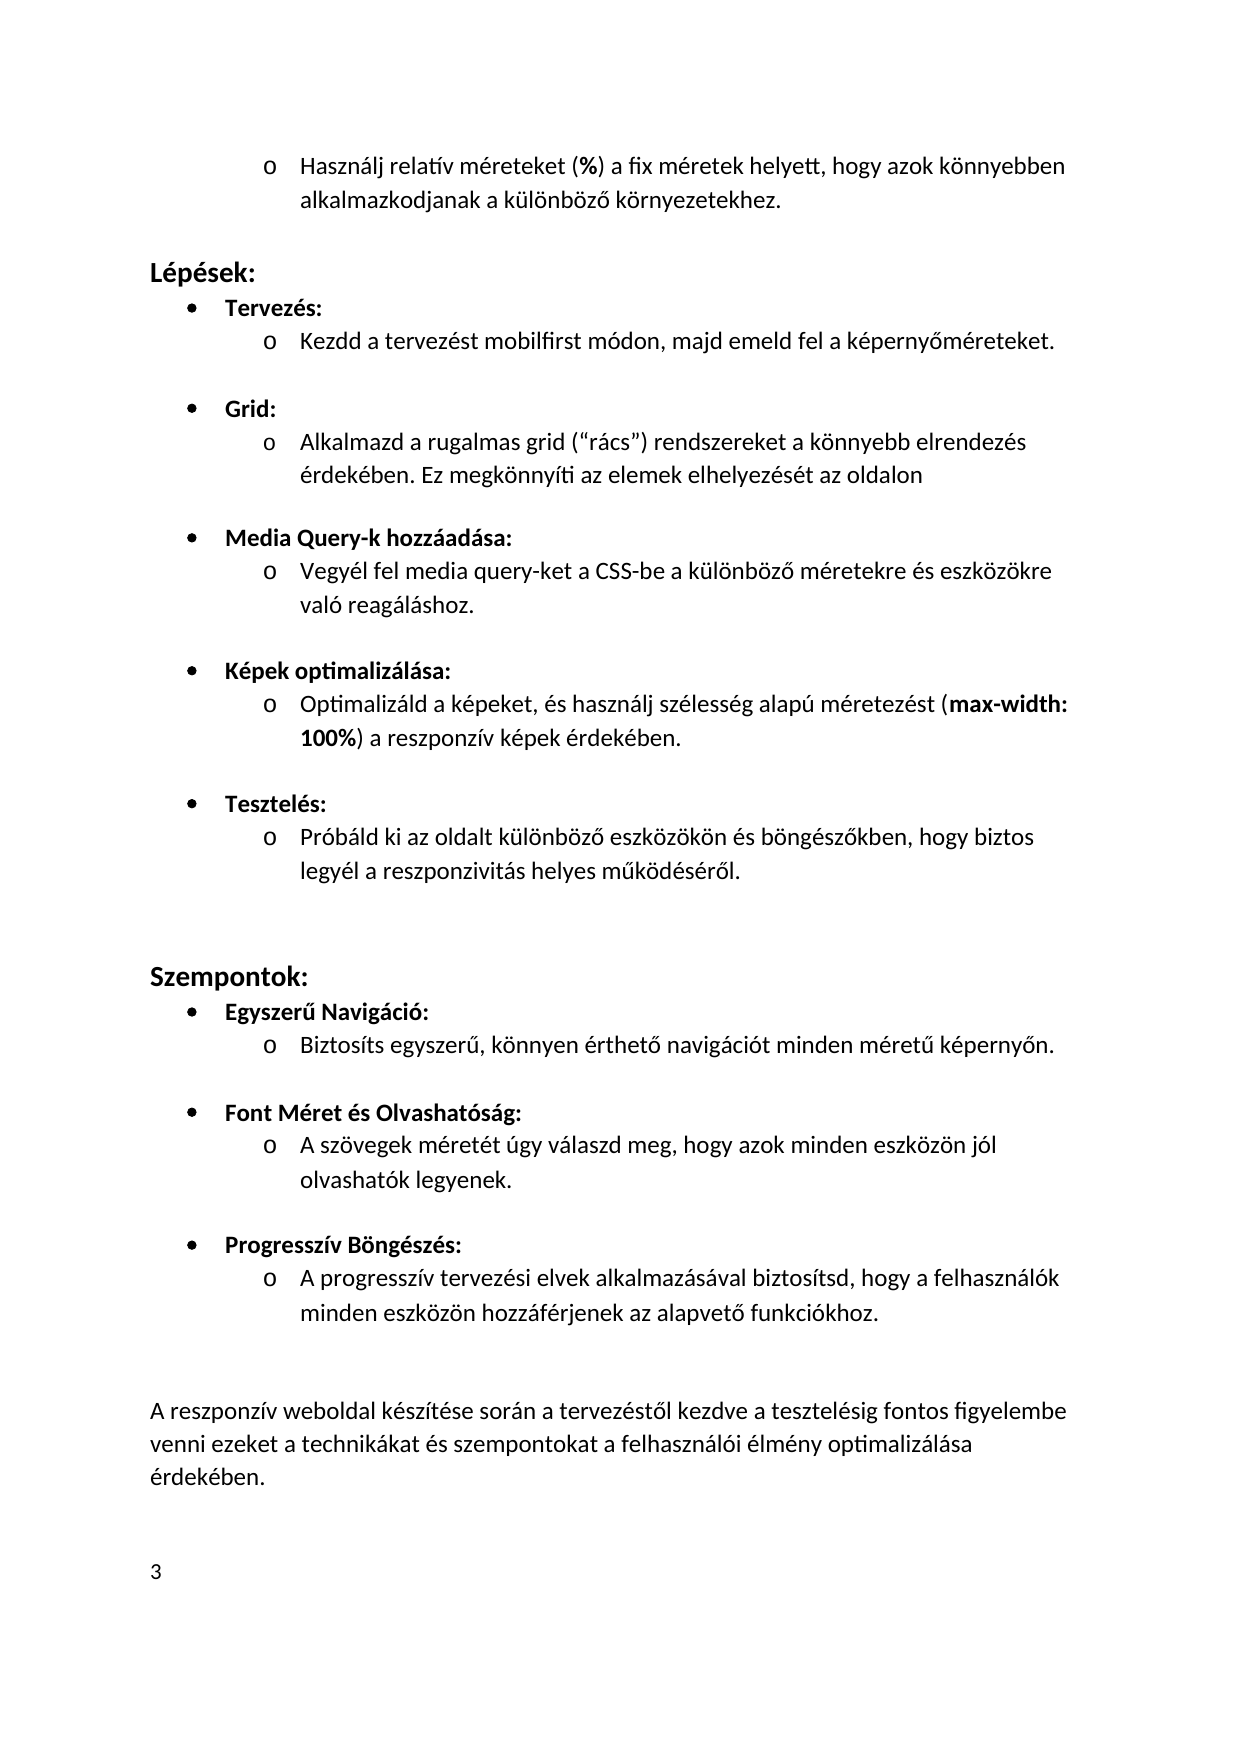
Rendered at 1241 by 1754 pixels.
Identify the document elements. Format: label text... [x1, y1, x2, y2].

list Tervezés: [187, 293, 1090, 323]
text A reszponzív weboldal készítése során a tervezéstől kezdve a tesztelésig fontos figyelembe venni ezeket a technikákat és szempontokat a felhasználói élmény optimalizálása érdekében. [150, 1395, 1090, 1492]
list Alkalmazd a rugalmas grid (“rács”) rendszereket a könnyebb elrendezés érdekében. Ez megkönnyíti az elemek elhelyezését az oldalon [262, 426, 1090, 490]
subtitle Lépések: [150, 254, 1090, 290]
list A szövegek méretét úgy válaszd meg, hogy azok minden eszközön jól olvashatók legyenek. [262, 1129, 1090, 1194]
list Media Query-k hozzáadása: [187, 522, 1090, 553]
list Próbáld ki az oldalt különböző eszközökön és böngészőkben, hogy biztos legyél a reszponzivitás helyes működéséről. [262, 821, 1090, 886]
list Biztosíts egyszerű, könnyen érthető navigációt minden méretű képernyőn. [262, 1029, 1090, 1061]
list Vegyél fel media query-ket a CSS-be a különböző méretekre és eszközökre való reagáláshoz. [262, 555, 1090, 620]
list Képek optimalizálása: [187, 655, 1090, 686]
list Optimalizáld a képeket, és használj szélesség alapú méretezést (max-width: 100%) a reszponzív képek érdekében. [262, 688, 1090, 753]
list Progresszív Böngészés: [187, 1229, 1090, 1260]
list Kezdd a tervezést mobilfirst módon, majd emeld fel a képernyőméreteket. [262, 326, 1090, 357]
list Tesztelés: [187, 788, 1090, 819]
subtitle Szempontok: [150, 958, 1090, 994]
list A progresszív tervezési elvek alkalmazásával biztosítsd, hogy a felhasználók minden eszközön hozzáférjenek az alapvető funkciókhoz. [262, 1262, 1090, 1327]
list Használj relatív méreteket (%) a fix méretek helyett, hogy azok könnyebben alkalmazkodjanak a különböző környezetekhez. [262, 150, 1090, 215]
list Font Méret és Olvashatóság: [187, 1097, 1090, 1127]
list Egyszerű Navigáció: [187, 997, 1090, 1027]
list Grid: [187, 393, 1090, 423]
